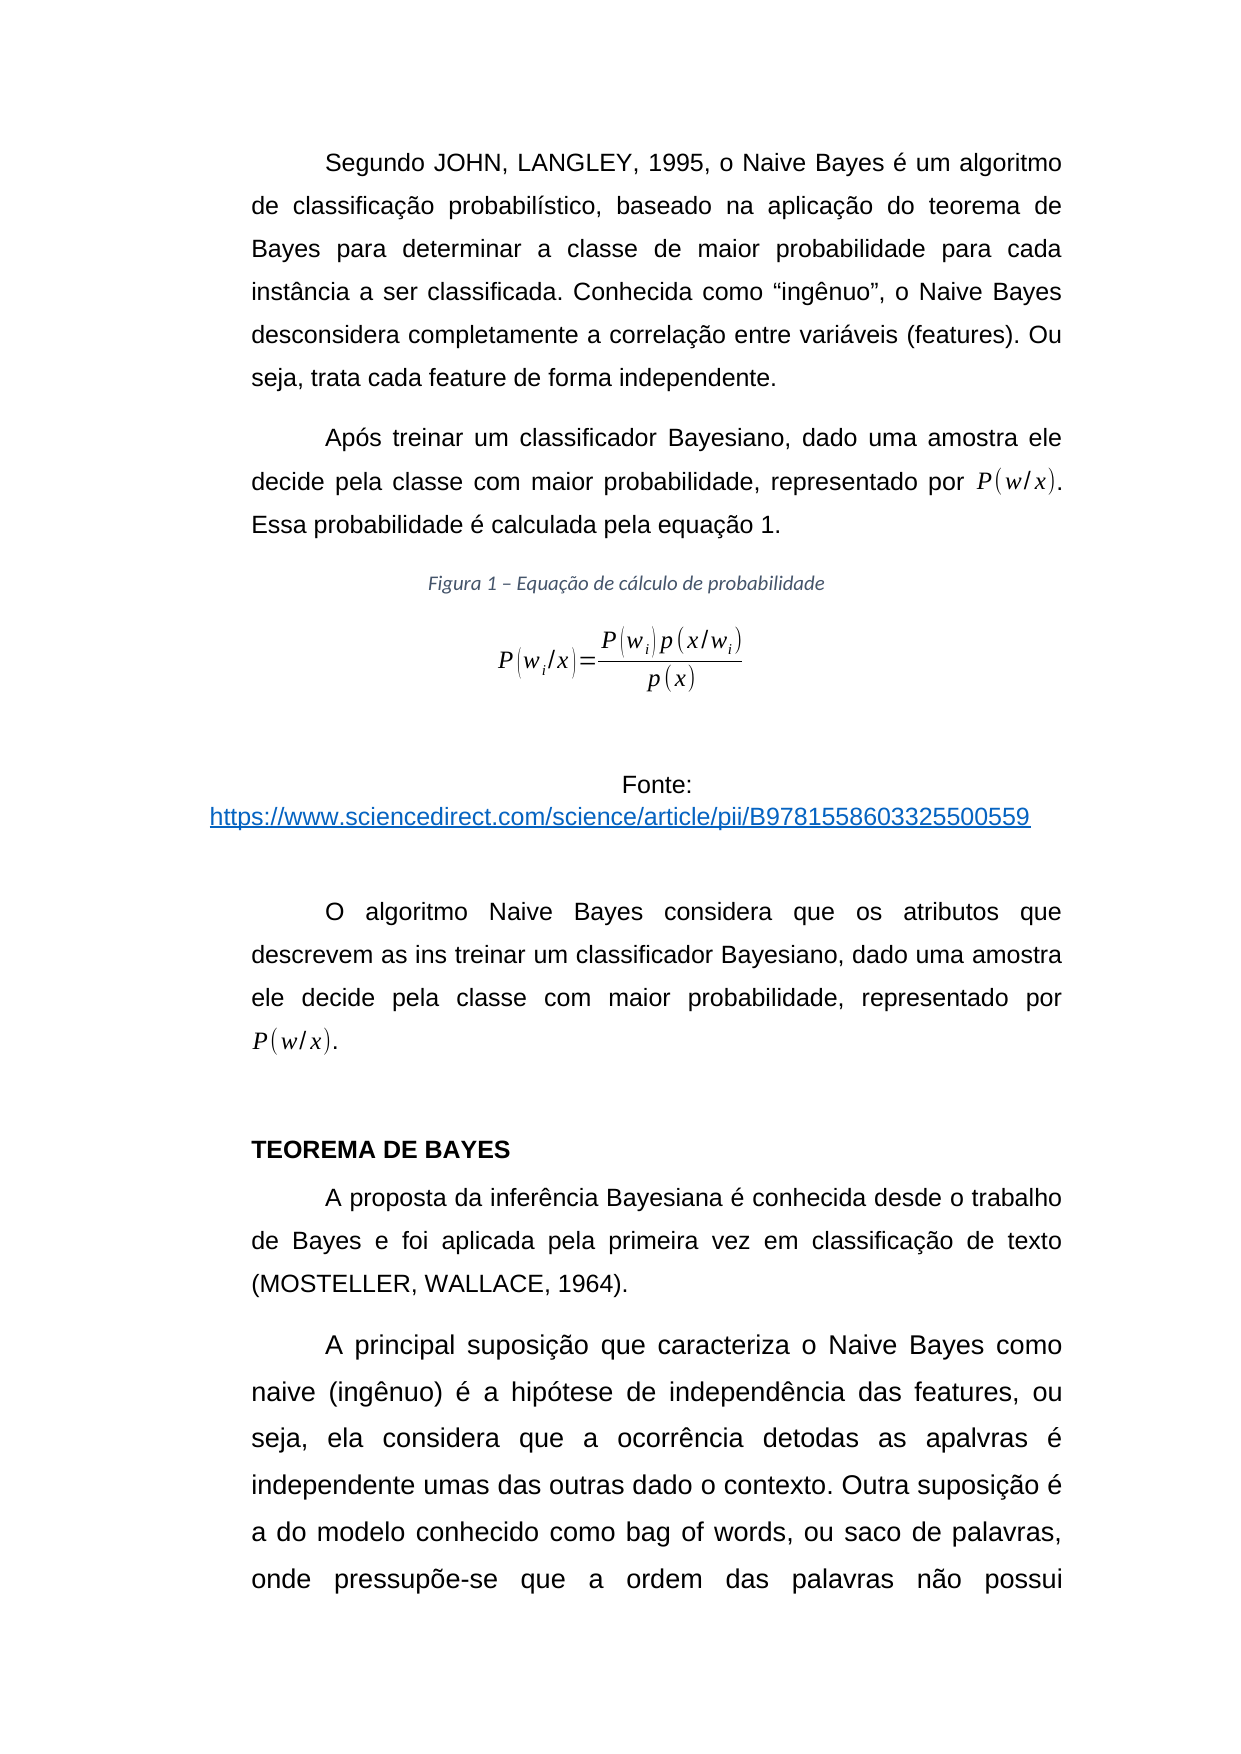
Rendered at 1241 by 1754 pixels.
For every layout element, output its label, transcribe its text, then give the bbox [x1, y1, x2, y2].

text Segundo JOHN, LANGLEY, 1995, o Naive Bayes é um algoritmo de classificação probabilístico, baseado na aplicação do teorema de Bayes para determinar a classe de maior probabilidade para cada instância a ser classificada. Conhecida como “ingênuo”, o Naive Bayes desconsidera completamente a correlação entre variáveis (features). Ou seja, trata cada feature de forma independente. [251, 148, 1063, 392]
text TEOREMA DE BAYES [177, 1135, 1063, 1164]
text A proposta da inferência Bayesiana é conhecida desde o trabalho de Bayes e foi aplicada pela primeira vez em classificação de texto (MOSTELLER, WALLACE, 1964). [251, 1183, 1063, 1298]
text Após treinar um classificador Bayesiano, dado uma amostra ele decide pela classe com maior probabilidade, representado por . Essa probabilidade é calculada pela equação 1. [251, 423, 1063, 539]
text Fonte: https://www.sciencedirect.com/science/article/pii/B9781558603325500559 [177, 771, 1063, 830]
text Figura 1 – Equação de cálculo de probabilidade [192, 570, 1063, 596]
text O algoritmo Naive Bayes considera que os atributos que descrevem as ins treinar um classificador Bayesiano, dado uma amostra ele decide pela classe com maior probabilidade, representado por . [251, 897, 1063, 1056]
